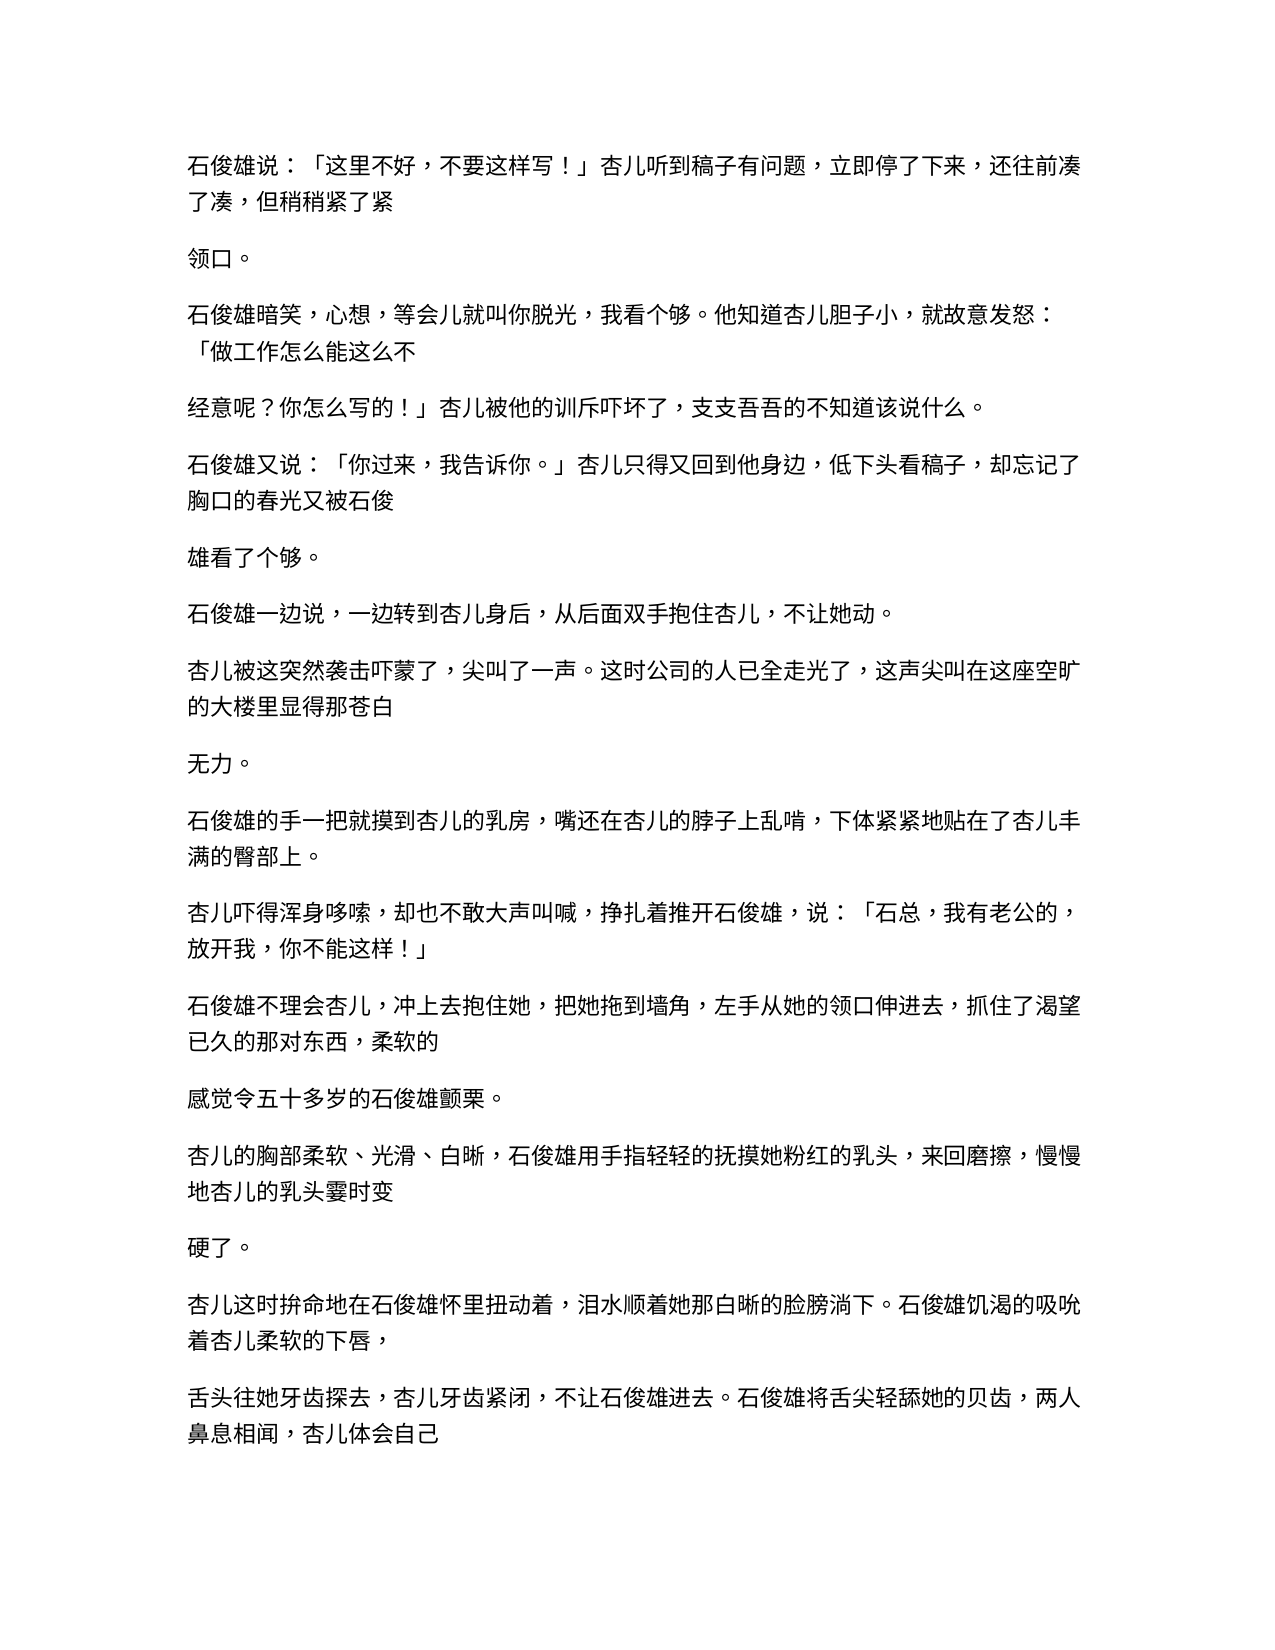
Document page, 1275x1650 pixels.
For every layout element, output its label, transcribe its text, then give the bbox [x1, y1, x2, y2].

text 杏儿这时拚命地在石俊雄怀里扭动着，泪水顺着她那白晰的脸膀淌下。石俊雄饥渴的吸吮着杏儿柔软的下唇， [187, 1289, 1087, 1356]
text 舌头往她牙齿探去，杏儿牙齿紧闭，不让石俊雄进去。石俊雄将舌尖轻舔她的贝齿，两人鼻息相闻，杏儿体会自己 [187, 1382, 1087, 1449]
text 杏儿的胸部柔软、光滑、白晰，石俊雄用手指轻轻的抚摸她粉红的乳头，来回磨擦，慢慢地杏儿的乳头霎时变 [187, 1139, 1087, 1207]
text 石俊雄说：「这里不好，不要这样写！」杏儿听到稿子有问题，立即停了下来，还往前凑了凑，但稍稍紧了紧 [187, 150, 1087, 217]
text 石俊雄一边说，一边转到杏儿身后，从后面双手抱住杏儿，不让她动。 [187, 598, 1087, 630]
text 雄看了个够。 [187, 542, 1087, 573]
text 石俊雄的手一把就摸到杏儿的乳房，嘴还在杏儿的脖子上乱啃，下体紧紧地贴在了杏儿丰满的臀部上。 [187, 805, 1087, 872]
text 硬了。 [187, 1232, 1087, 1263]
text 无力。 [187, 748, 1087, 779]
text 石俊雄又说：「你过来，我告诉你。」杏儿只得又回到他身边，低下头看稿子，却忘记了胸口的春光又被石俊 [187, 449, 1087, 516]
text 杏儿被这突然袭击吓蒙了，尖叫了一声。这时公司的人已全走光了，这声尖叫在这座空旷的大楼里显得那苍白 [187, 655, 1087, 722]
text 石俊雄暗笑，心想，等会儿就叫你脱光，我看个够。他知道杏儿胆子小，就故意发怒：「做工作怎么能这么不 [187, 299, 1087, 367]
text 杏儿吓得浑身哆嗦，却也不敢大声叫喊，挣扎着推开石俊雄，说：「石总，我有老公的，放开我，你不能这样！」 [187, 897, 1087, 964]
text 感觉令五十多岁的石俊雄颤栗。 [187, 1083, 1087, 1114]
text 石俊雄不理会杏儿，冲上去抱住她，把她拖到墙角，左手从她的领口伸进去，抓住了渴望已久的那对东西，柔软的 [187, 990, 1087, 1057]
text 经意呢？你怎么写的！」杏儿被他的训斥吓坏了，支支吾吾的不知道该说什么。 [187, 392, 1087, 423]
text 领口。 [187, 243, 1087, 274]
